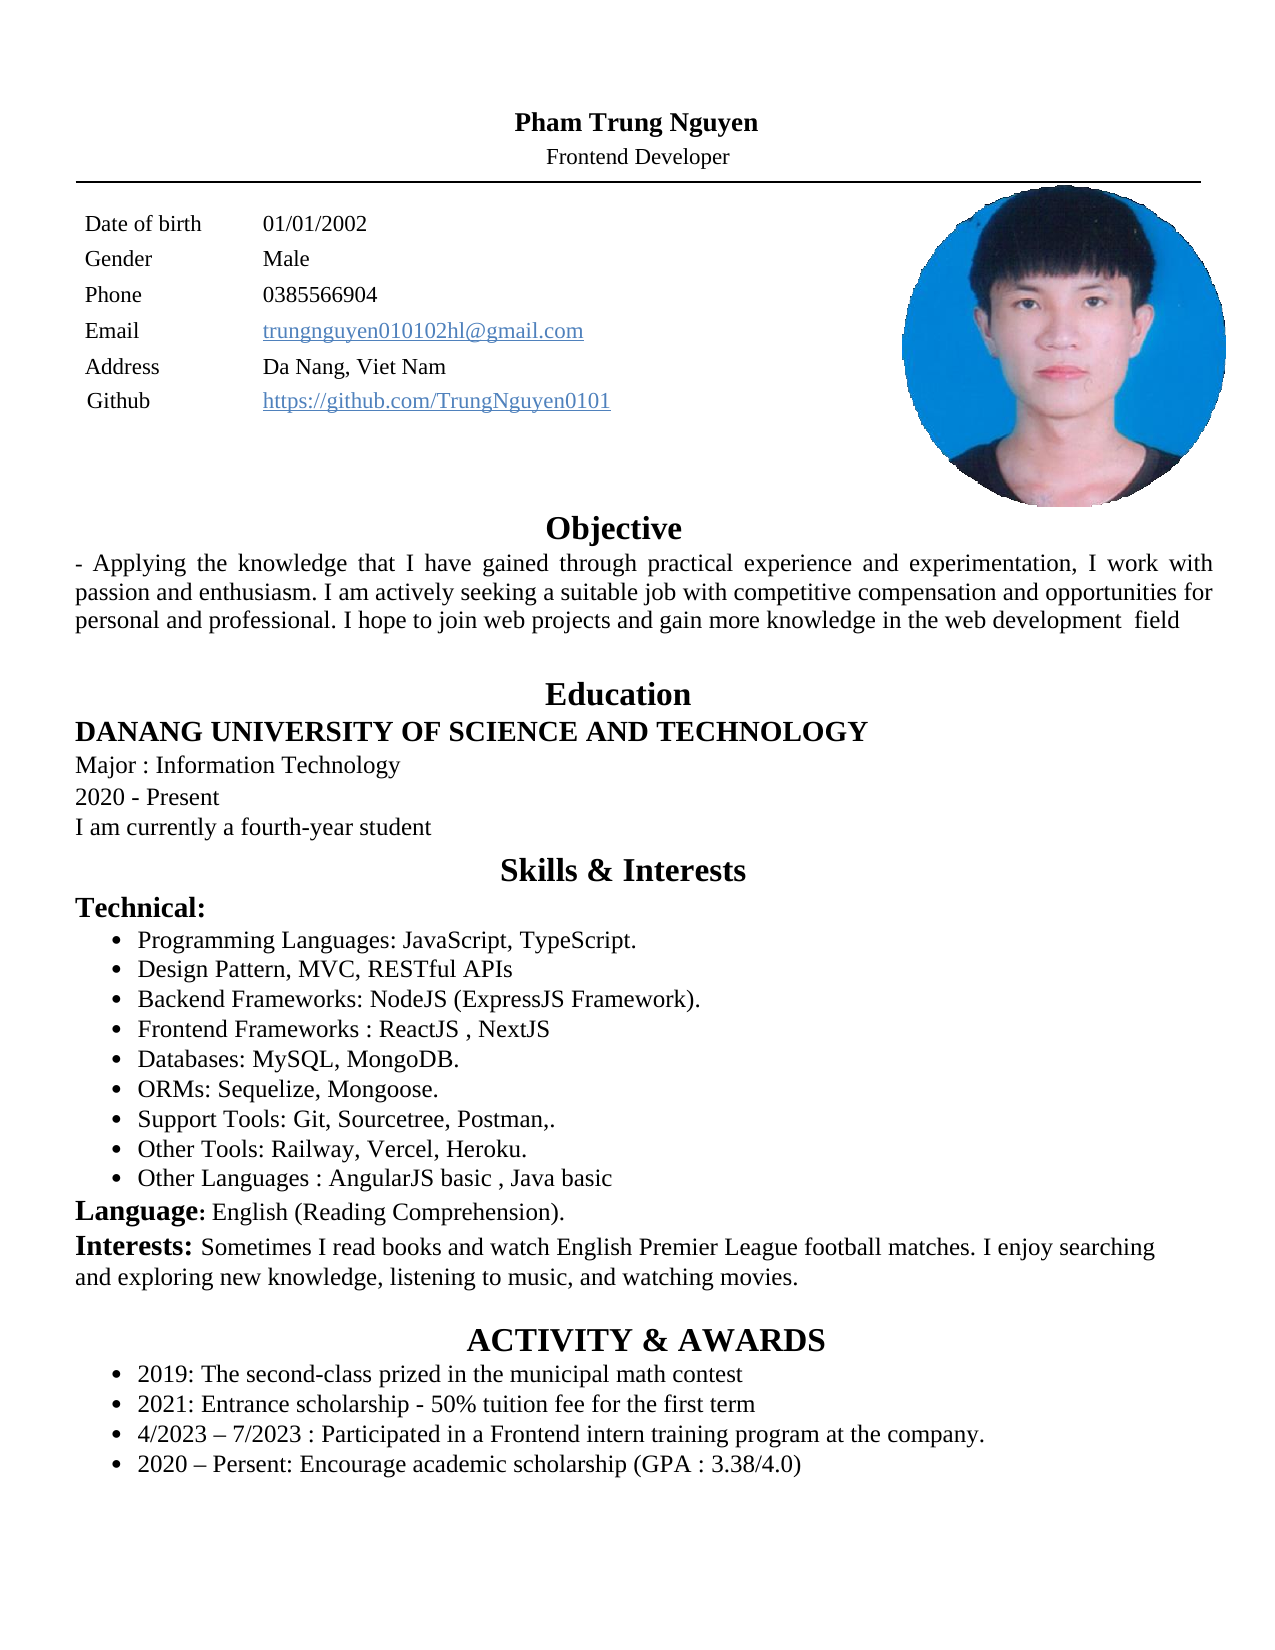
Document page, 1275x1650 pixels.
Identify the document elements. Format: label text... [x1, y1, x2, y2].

table_cell 0385566904 [232, 277, 632, 313]
text Pham Trung Nguyen [445, 106, 828, 137]
subtitle Education [408, 674, 828, 712]
text DANANG UNIVERSITY OF SCIENCE AND TECHNOLOGY [75, 714, 1227, 747]
table_cell Gender [76, 241, 232, 277]
list Databases: MySQL, MongoDB. [112, 1044, 1227, 1073]
list Design Pattern, MVC, RESTful APIs [112, 954, 1227, 983]
list Other Tools: Railway, Vercel, Heroku. [112, 1134, 1227, 1162]
subtitle ACTIVITY & AWARDS [464, 1320, 828, 1358]
list Programming Languages: JavaScript, TypeScript. [112, 925, 1227, 954]
list ORMs: Sequelize, Mongoose. [112, 1074, 1227, 1103]
table_cell trungnguyen010102hl@gmail.com [232, 313, 632, 348]
text - Applying the knowledge that I have gained through practical experience and experimentation, I work with passion and enthusiasm. I am actively seeking a suitable job with competitive compensation and opportunities for personal and professional. I hope to join web projects and gain more knowledge in the web development field [75, 548, 1213, 634]
list Backend Frameworks: NodeJS (ExpressJS Framework). [112, 984, 1227, 1013]
list Other Languages : AngularJS basic , Java basic [112, 1163, 1227, 1192]
text Interests: Sometimes I read books and watch English Premier League football matches. I enjoy searching and exploring new knowledge, listening to music, and watching movies. [75, 1228, 1196, 1290]
list 2021: Entrance scholarship - 50% tuition fee for the first term [112, 1389, 1227, 1418]
table_header 01/01/2002 [232, 183, 632, 241]
table_cell Phone [76, 277, 232, 313]
text Major : Information Technology 2020 - Present [75, 751, 403, 811]
text Technical: [75, 890, 211, 924]
table_cell Github [76, 384, 232, 415]
list Support Tools: Git, Sourcetree, Postman,. [112, 1104, 1227, 1133]
subtitle Skills & Interests [500, 851, 1227, 889]
table_cell https://github.com/TrungNguyen0101 [232, 384, 632, 415]
table_cell Email [76, 313, 232, 348]
list Frontend Frameworks : ReactJS , NextJS [112, 1014, 1227, 1043]
subtitle Objective [399, 508, 828, 547]
text Frontend Developer [448, 143, 828, 170]
text I am currently a fourth-year student [75, 814, 1227, 841]
table_cell Da Nang, Viet Nam [232, 349, 632, 384]
table_cell Male [232, 241, 632, 277]
list 2020 – Persent: Encourage academic scholarship (GPA : 3.38/4.0) [112, 1449, 1227, 1477]
text Language: English (Reading Comprehension). [75, 1193, 1227, 1227]
table_cell Address [76, 349, 232, 384]
picture [902, 185, 1226, 507]
table_header Date of birth [76, 183, 232, 241]
list 4/2023 – 7/2023 : Participated in a Frontend intern training program at the company. [112, 1419, 1227, 1447]
list 2019: The second-class prized in the municipal math contest [112, 1359, 1227, 1388]
